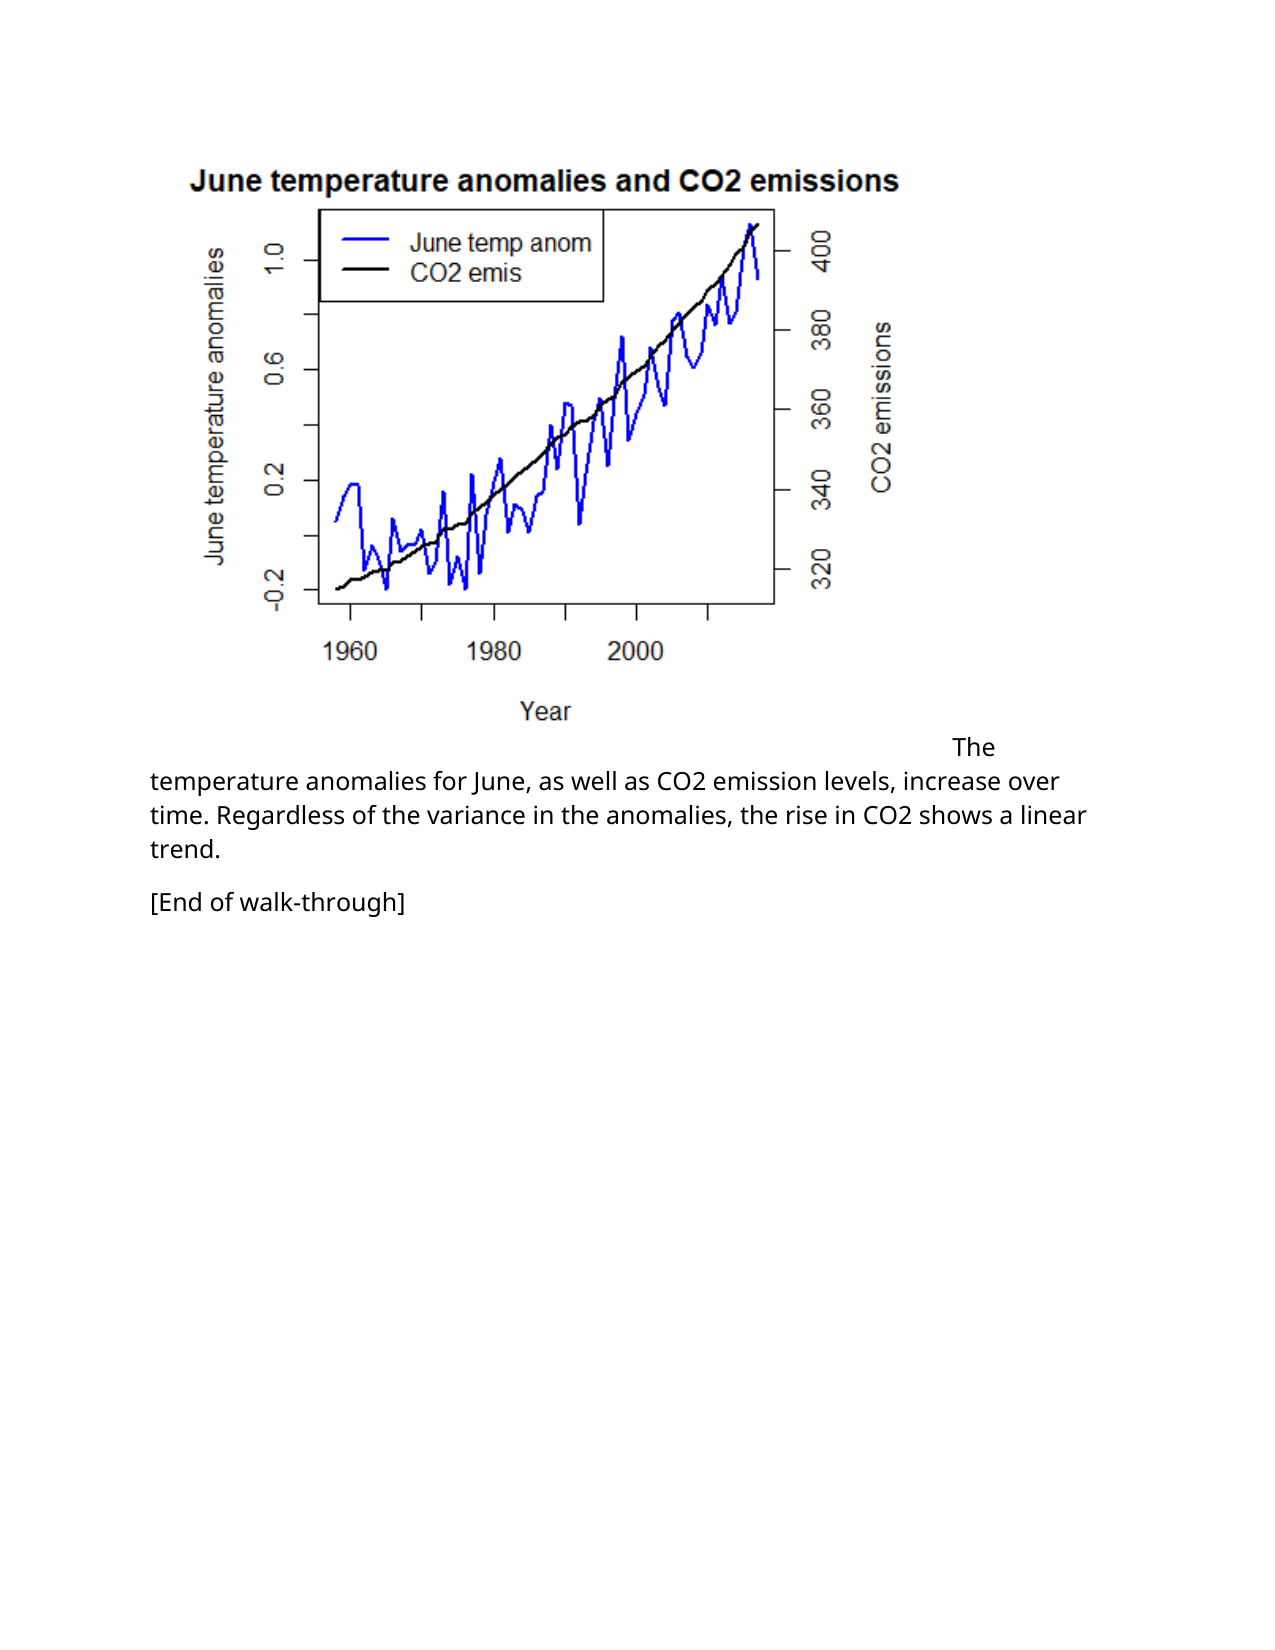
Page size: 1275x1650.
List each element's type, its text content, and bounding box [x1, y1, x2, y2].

picture [168, 150, 927, 757]
text [End of walk-through] [150, 884, 1125, 919]
